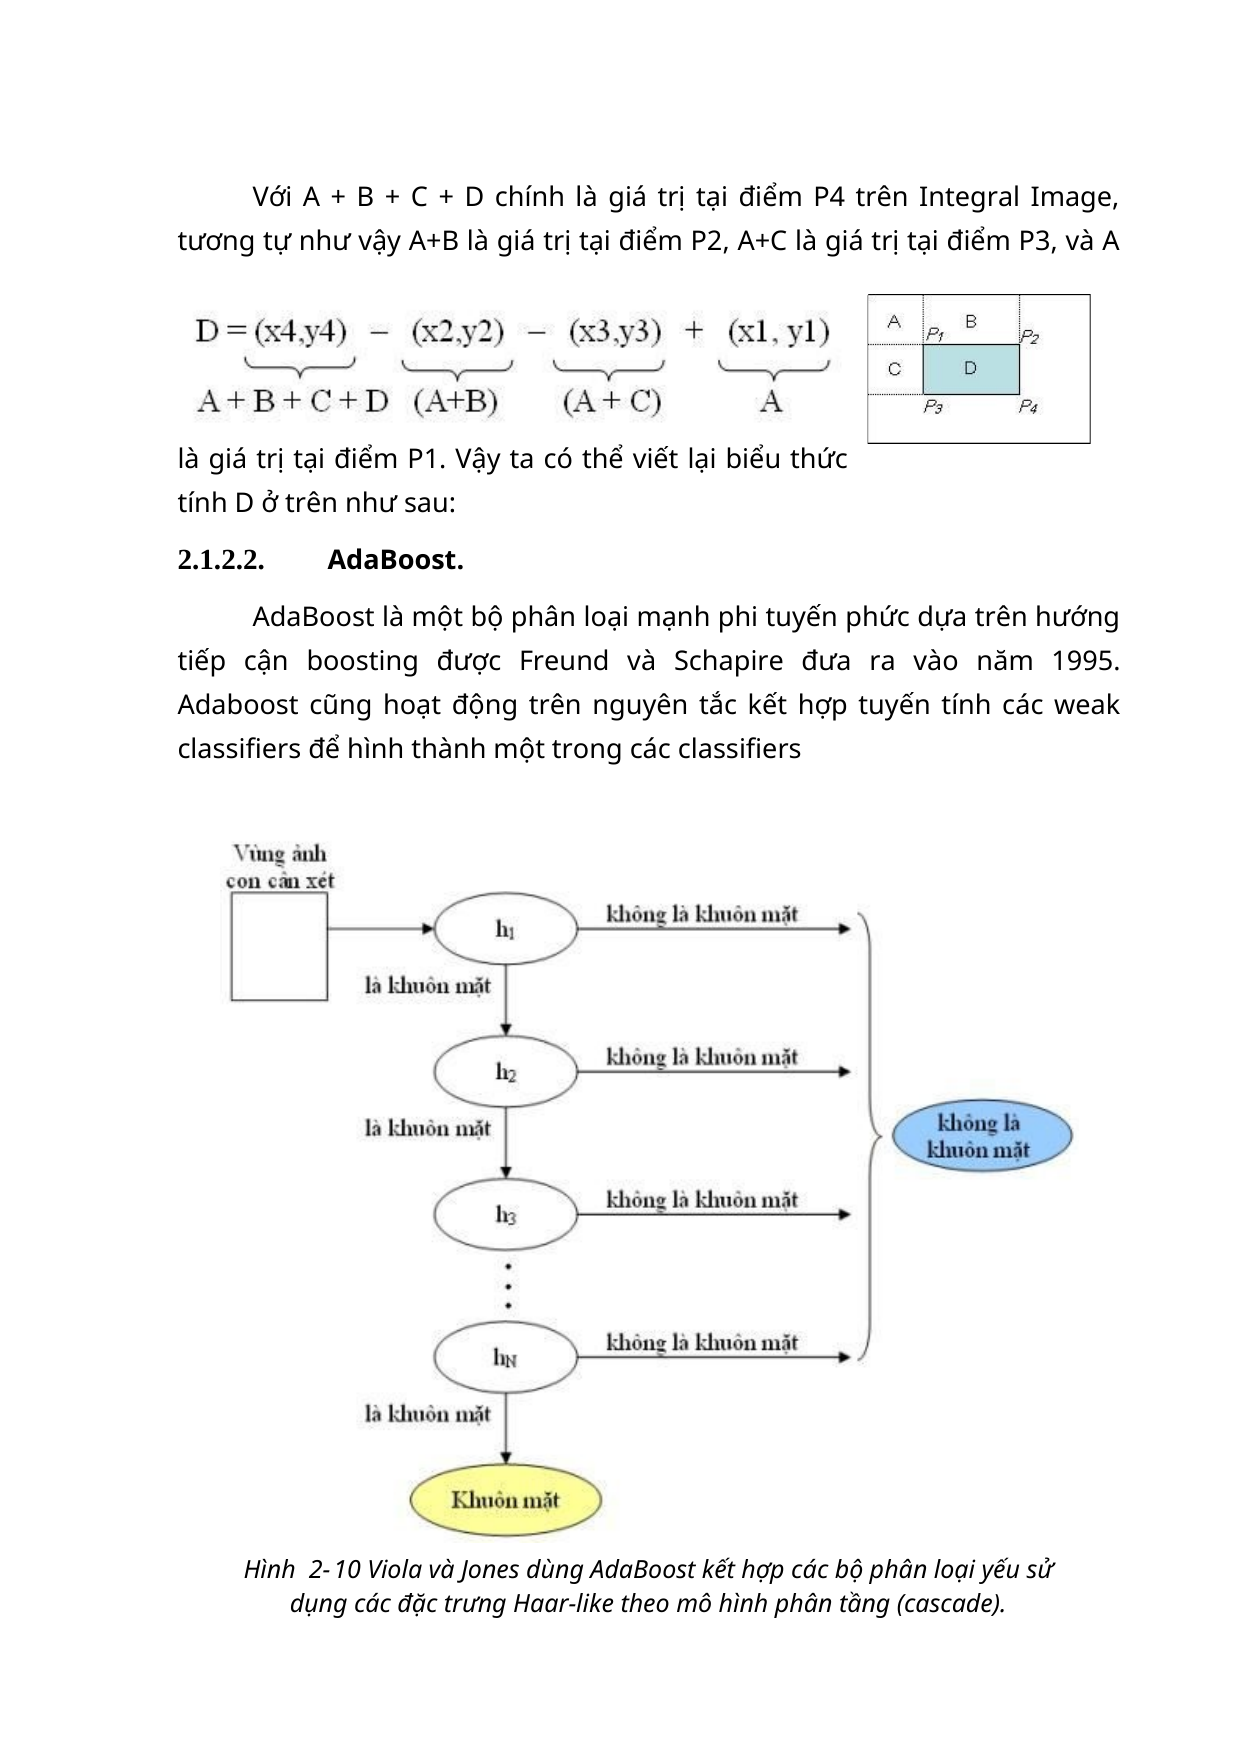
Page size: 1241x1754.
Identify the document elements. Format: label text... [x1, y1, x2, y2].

picture [867, 294, 1091, 444]
picture [181, 298, 851, 440]
text AdaBoost là một bộ phân loại mạnh phi tuyến phức dựa trên hướng tiếp cận boosting được Freund và Schapire đưa ra vào năm 1995. Adaboost cũng hoạt động trên nguyên tắc kết hợp tuyến tính các weak classifiers để hình thành một trong các classifiers [177, 597, 1122, 766]
picture [219, 829, 1080, 1543]
subtitle AdaBoost. [177, 540, 1122, 577]
